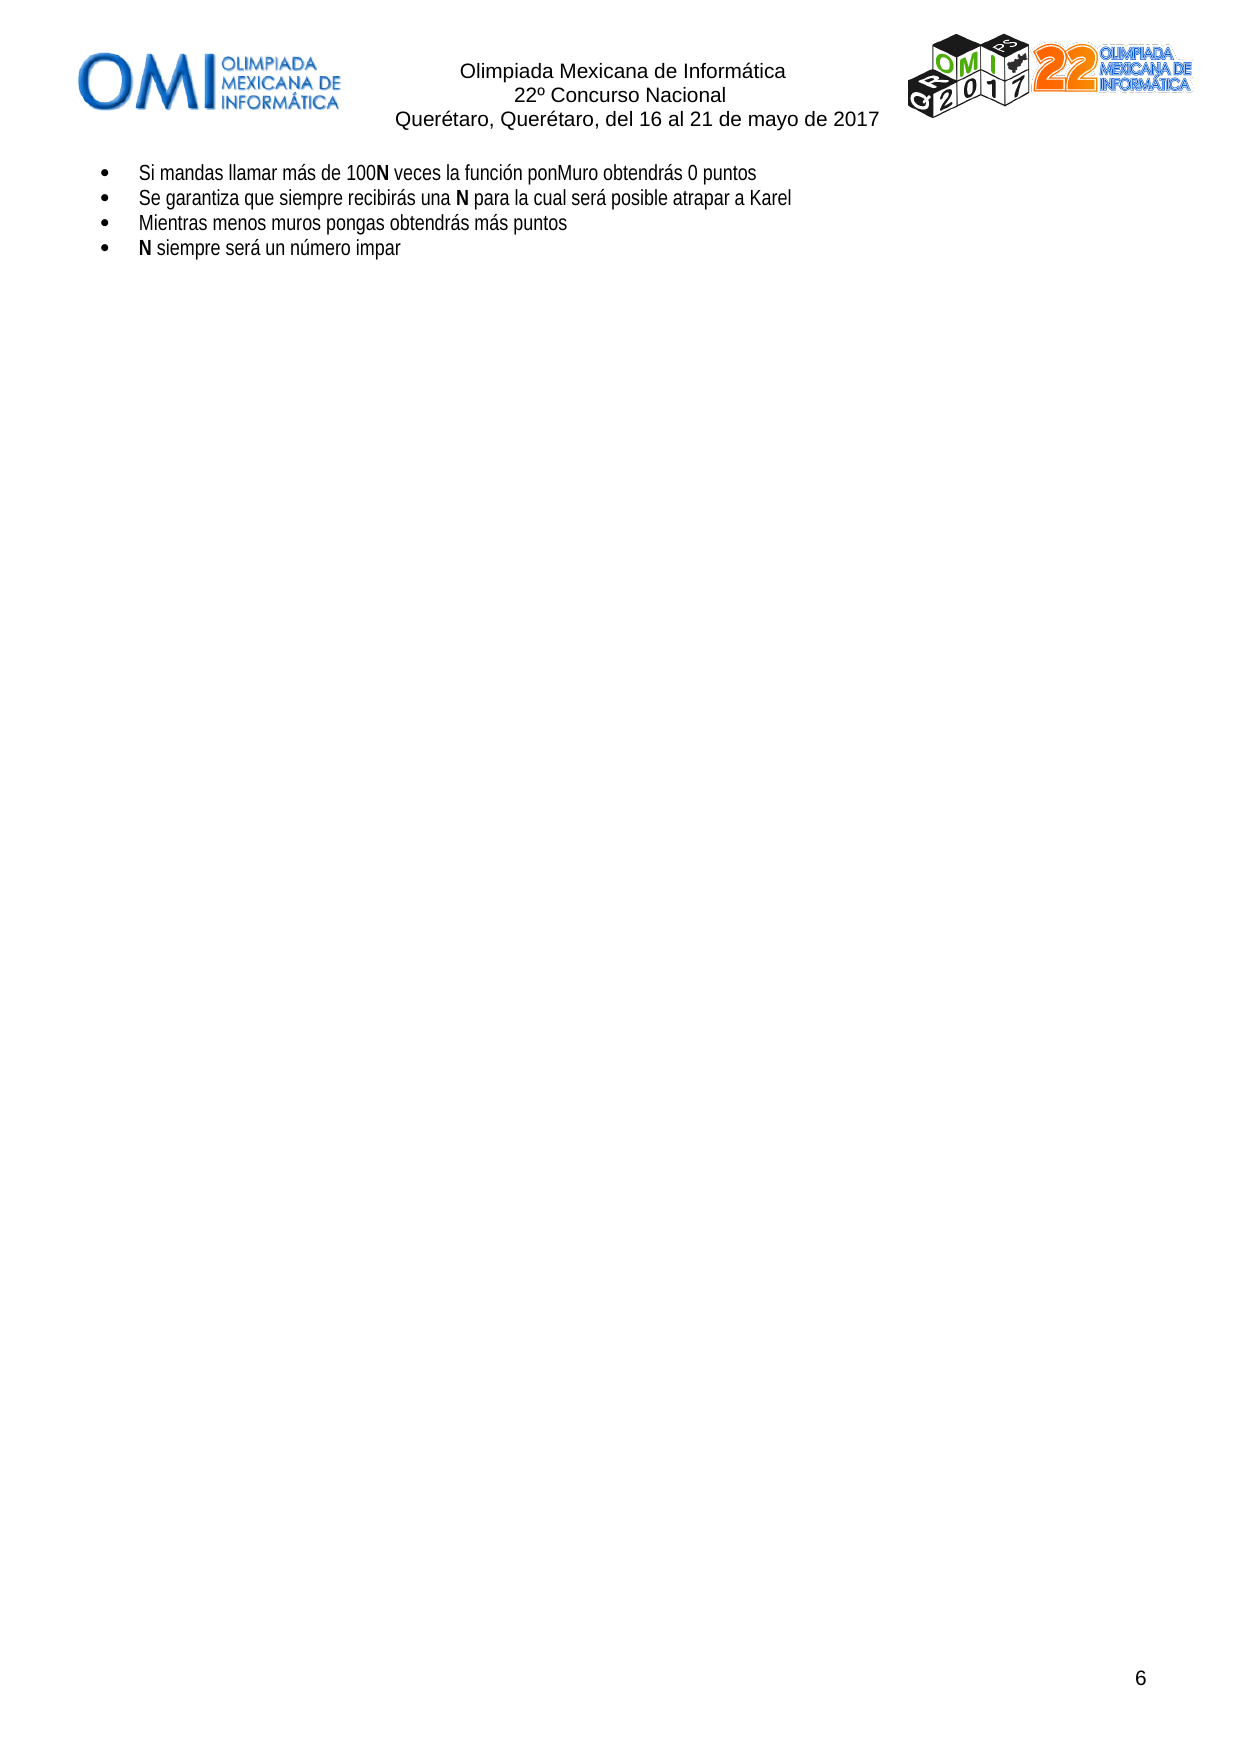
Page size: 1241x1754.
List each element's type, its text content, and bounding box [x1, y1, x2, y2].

picture [894, 22, 1194, 118]
list Si mandas llamar más de 100N veces la función ponMuro obtendrás 0 puntos [101, 160, 1152, 185]
picture [68, 41, 343, 118]
list N siempre será un número impar [101, 235, 1152, 260]
list Mientras menos muros pongas obtendrás más puntos [101, 210, 1152, 235]
list Se garantiza que siempre recibirás una N para la cual será posible atrapar a Karel [101, 185, 1152, 210]
